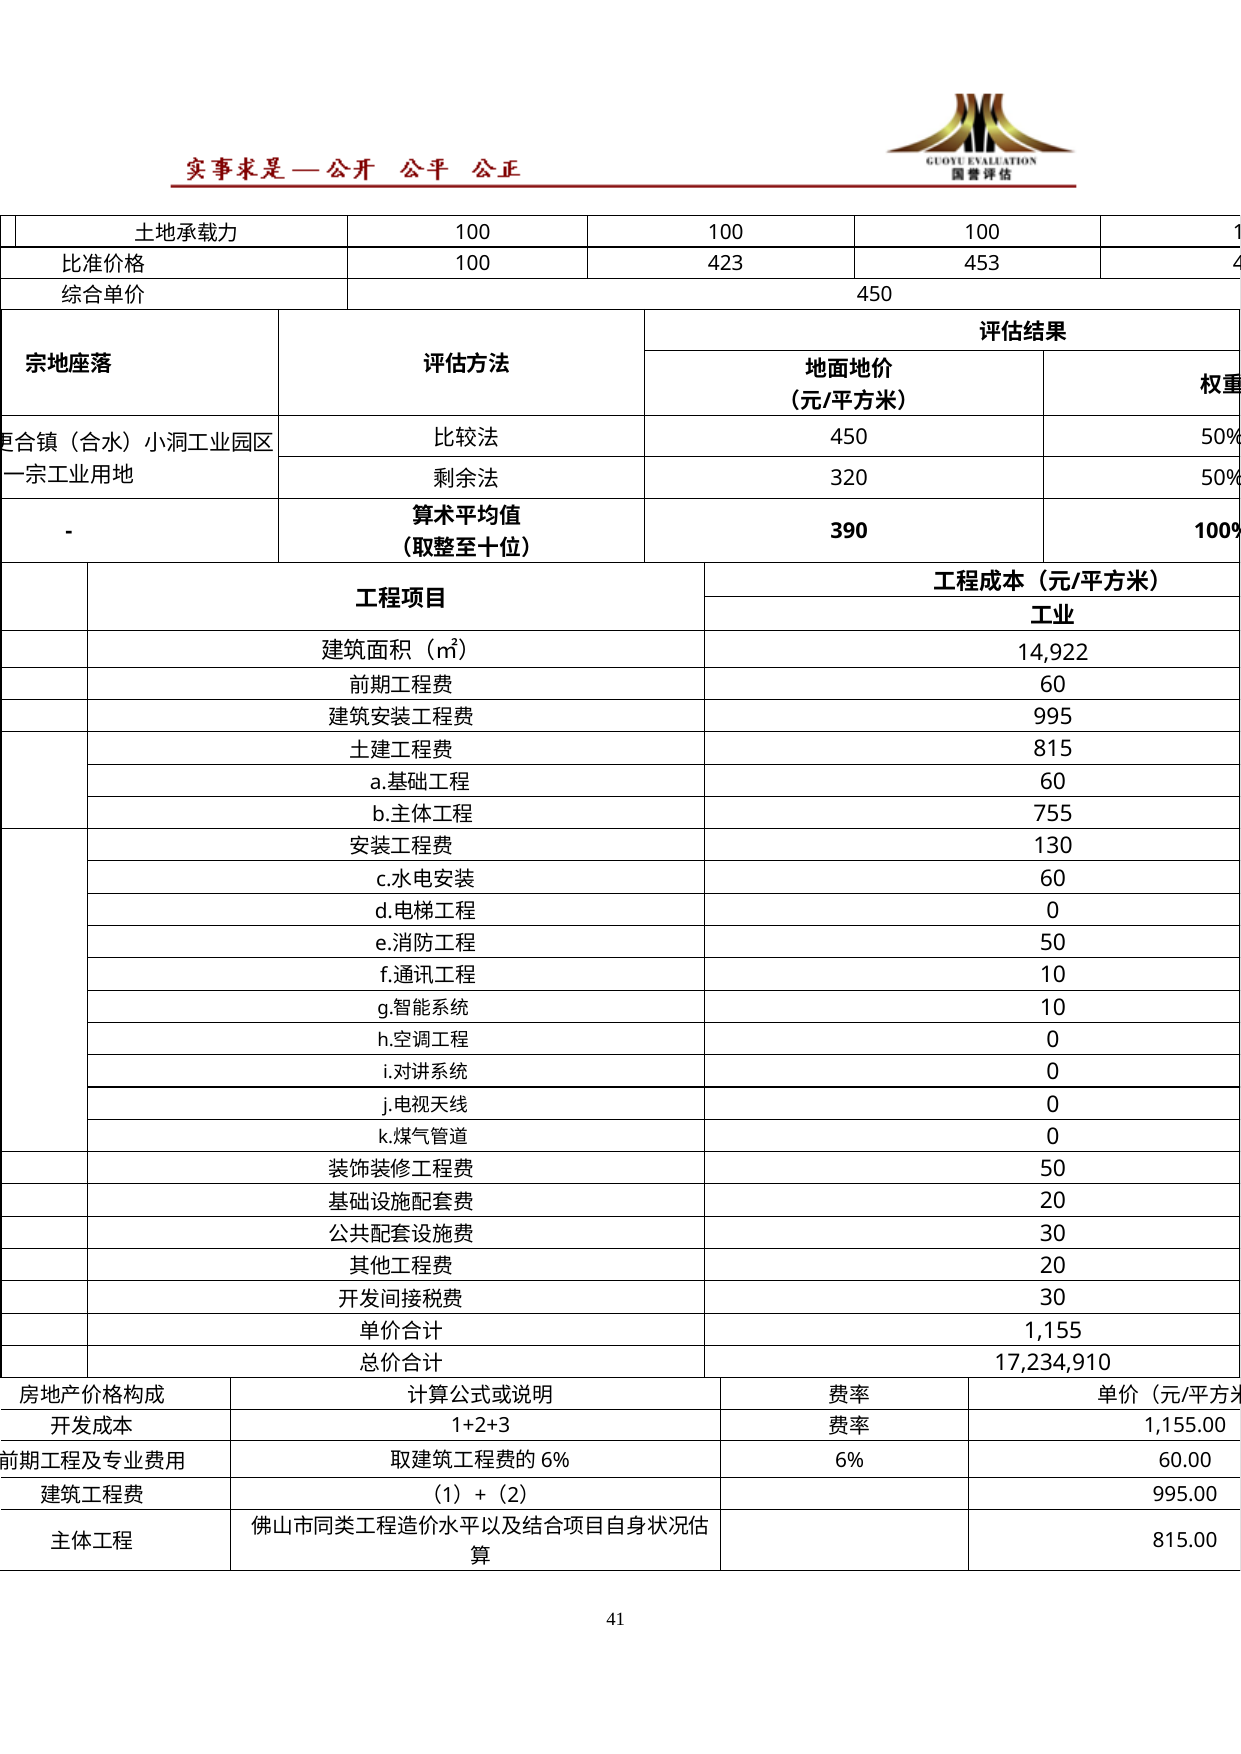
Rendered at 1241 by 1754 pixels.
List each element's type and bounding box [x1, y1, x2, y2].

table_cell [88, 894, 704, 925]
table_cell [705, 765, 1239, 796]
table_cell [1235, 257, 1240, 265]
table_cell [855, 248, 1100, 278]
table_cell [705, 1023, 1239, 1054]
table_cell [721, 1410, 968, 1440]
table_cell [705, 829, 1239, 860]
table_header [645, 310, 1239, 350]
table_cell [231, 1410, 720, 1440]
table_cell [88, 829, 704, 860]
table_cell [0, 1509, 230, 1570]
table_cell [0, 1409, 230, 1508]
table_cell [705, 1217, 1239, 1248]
picture [165, 88, 1081, 194]
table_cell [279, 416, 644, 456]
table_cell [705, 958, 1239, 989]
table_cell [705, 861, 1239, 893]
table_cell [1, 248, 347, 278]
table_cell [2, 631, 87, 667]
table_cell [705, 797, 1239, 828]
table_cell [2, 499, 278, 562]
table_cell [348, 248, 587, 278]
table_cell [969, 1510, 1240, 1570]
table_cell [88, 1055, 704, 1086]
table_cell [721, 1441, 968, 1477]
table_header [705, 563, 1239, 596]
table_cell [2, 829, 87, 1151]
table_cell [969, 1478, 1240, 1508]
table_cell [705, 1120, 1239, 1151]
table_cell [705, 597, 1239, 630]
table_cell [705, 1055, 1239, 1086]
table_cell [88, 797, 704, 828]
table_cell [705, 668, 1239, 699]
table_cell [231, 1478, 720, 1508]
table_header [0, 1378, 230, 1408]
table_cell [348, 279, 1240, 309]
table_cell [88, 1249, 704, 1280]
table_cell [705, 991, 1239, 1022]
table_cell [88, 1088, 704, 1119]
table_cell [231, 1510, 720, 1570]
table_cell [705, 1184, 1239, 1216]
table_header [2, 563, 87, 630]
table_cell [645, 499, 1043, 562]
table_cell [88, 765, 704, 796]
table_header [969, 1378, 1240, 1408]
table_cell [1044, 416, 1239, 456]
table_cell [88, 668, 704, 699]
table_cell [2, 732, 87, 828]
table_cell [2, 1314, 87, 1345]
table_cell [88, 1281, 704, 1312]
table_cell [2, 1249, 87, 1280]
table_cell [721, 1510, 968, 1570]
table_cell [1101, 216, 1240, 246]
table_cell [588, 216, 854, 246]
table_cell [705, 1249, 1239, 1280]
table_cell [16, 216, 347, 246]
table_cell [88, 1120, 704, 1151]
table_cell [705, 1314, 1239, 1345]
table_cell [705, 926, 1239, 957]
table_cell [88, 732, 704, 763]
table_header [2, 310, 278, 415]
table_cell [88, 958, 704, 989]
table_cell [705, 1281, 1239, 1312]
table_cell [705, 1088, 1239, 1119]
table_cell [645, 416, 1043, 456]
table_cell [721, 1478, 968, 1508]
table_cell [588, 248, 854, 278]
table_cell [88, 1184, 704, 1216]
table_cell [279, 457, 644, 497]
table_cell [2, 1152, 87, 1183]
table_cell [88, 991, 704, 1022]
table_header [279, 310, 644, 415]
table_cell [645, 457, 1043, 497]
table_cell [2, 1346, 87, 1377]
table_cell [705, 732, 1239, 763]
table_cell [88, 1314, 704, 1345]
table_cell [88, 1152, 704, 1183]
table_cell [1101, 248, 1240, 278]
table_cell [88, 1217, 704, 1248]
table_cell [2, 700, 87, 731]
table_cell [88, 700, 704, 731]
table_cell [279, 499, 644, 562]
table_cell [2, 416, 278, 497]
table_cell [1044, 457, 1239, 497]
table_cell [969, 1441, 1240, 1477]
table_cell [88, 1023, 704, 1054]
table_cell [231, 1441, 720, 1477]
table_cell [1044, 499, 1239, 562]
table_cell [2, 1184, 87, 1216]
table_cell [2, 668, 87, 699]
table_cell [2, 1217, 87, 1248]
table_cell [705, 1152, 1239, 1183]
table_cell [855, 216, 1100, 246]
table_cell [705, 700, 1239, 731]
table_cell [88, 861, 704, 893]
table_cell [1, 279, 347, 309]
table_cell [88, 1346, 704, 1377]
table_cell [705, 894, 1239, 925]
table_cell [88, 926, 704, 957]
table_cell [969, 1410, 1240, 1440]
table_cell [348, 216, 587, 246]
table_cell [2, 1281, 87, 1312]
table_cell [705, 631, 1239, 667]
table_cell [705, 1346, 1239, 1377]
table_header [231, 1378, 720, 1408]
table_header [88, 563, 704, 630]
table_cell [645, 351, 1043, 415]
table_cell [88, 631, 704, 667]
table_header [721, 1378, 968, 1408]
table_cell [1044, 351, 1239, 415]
